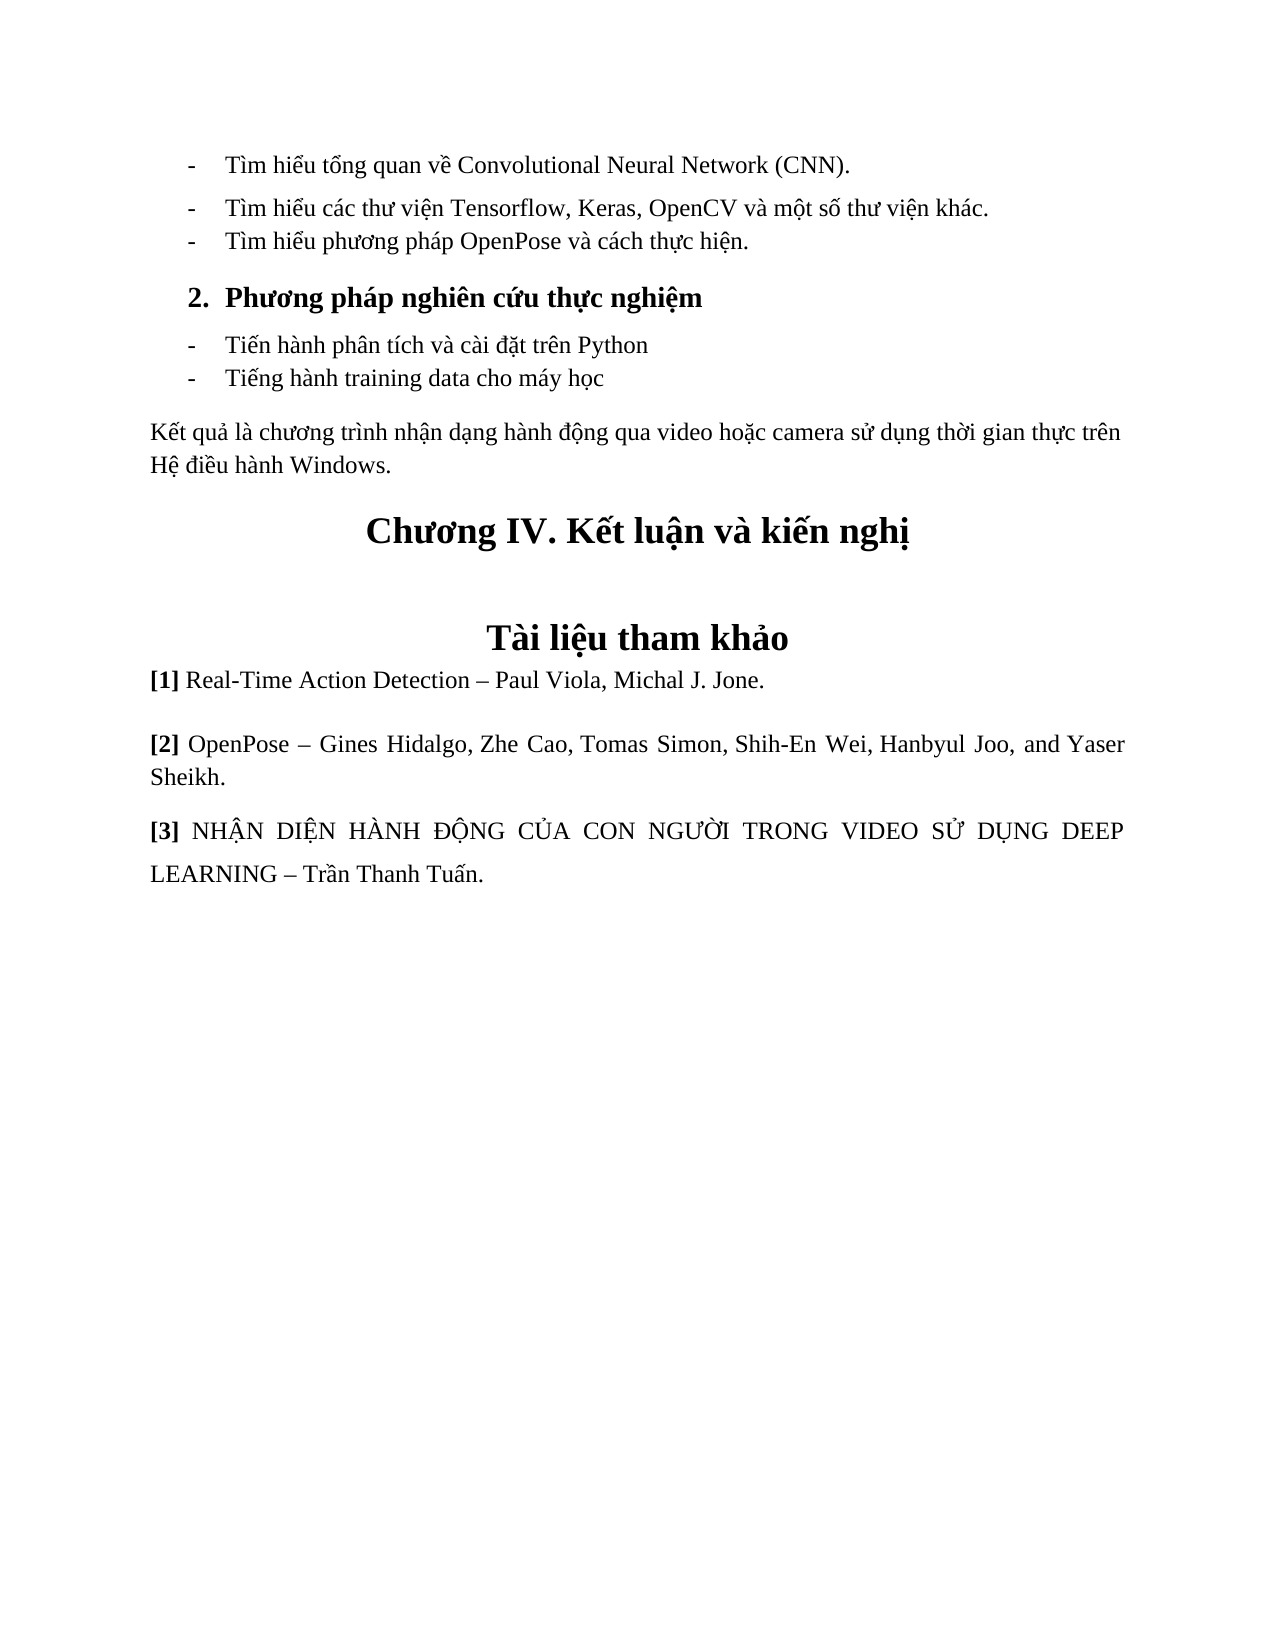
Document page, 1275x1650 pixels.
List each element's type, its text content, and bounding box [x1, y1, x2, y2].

list Tìm hiểu tổng quan về Convolutional Neural Network (CNN). [187, 150, 1125, 179]
list Tìm hiểu phương pháp OpenPose và cách thực hiện. [187, 226, 1125, 255]
subtitle Chương IV. Kết luận và kiến nghị [150, 508, 1125, 551]
text [3] NHẬN DIỆN HÀNH ĐỘNG CỦA CON NGƯỜI TRONG VIDEO SỬ DỤNG DEEP LEARNING – Trần Thanh Tuấn. [150, 816, 1125, 888]
list Tiếng hành training data cho máy học [187, 363, 1125, 392]
list Tìm hiểu các thư viện Tensorflow, Keras, OpenCV và một số thư viện khác. [187, 193, 1125, 222]
list Tiến hành phân tích và cài đặt trên Python [187, 330, 1125, 359]
subtitle Phương pháp nghiên cứu thực nghiệm [187, 280, 1125, 313]
text [1] Real-Time Action Detection – Paul Viola, Michal J. Jone. [150, 665, 1125, 694]
text Kết quả là chương trình nhận dạng hành động qua video hoặc camera sử dụng thời gian thực trên Hệ điều hành Windows. [150, 417, 1125, 479]
text [2] OpenPose – Gines Hidalgo, Zhe Cao, Tomas Simon, Shih-En Wei, Hanbyul Joo, and Yaser Sheikh. [150, 729, 1125, 791]
subtitle Tài liệu tham khảo [150, 616, 1125, 659]
